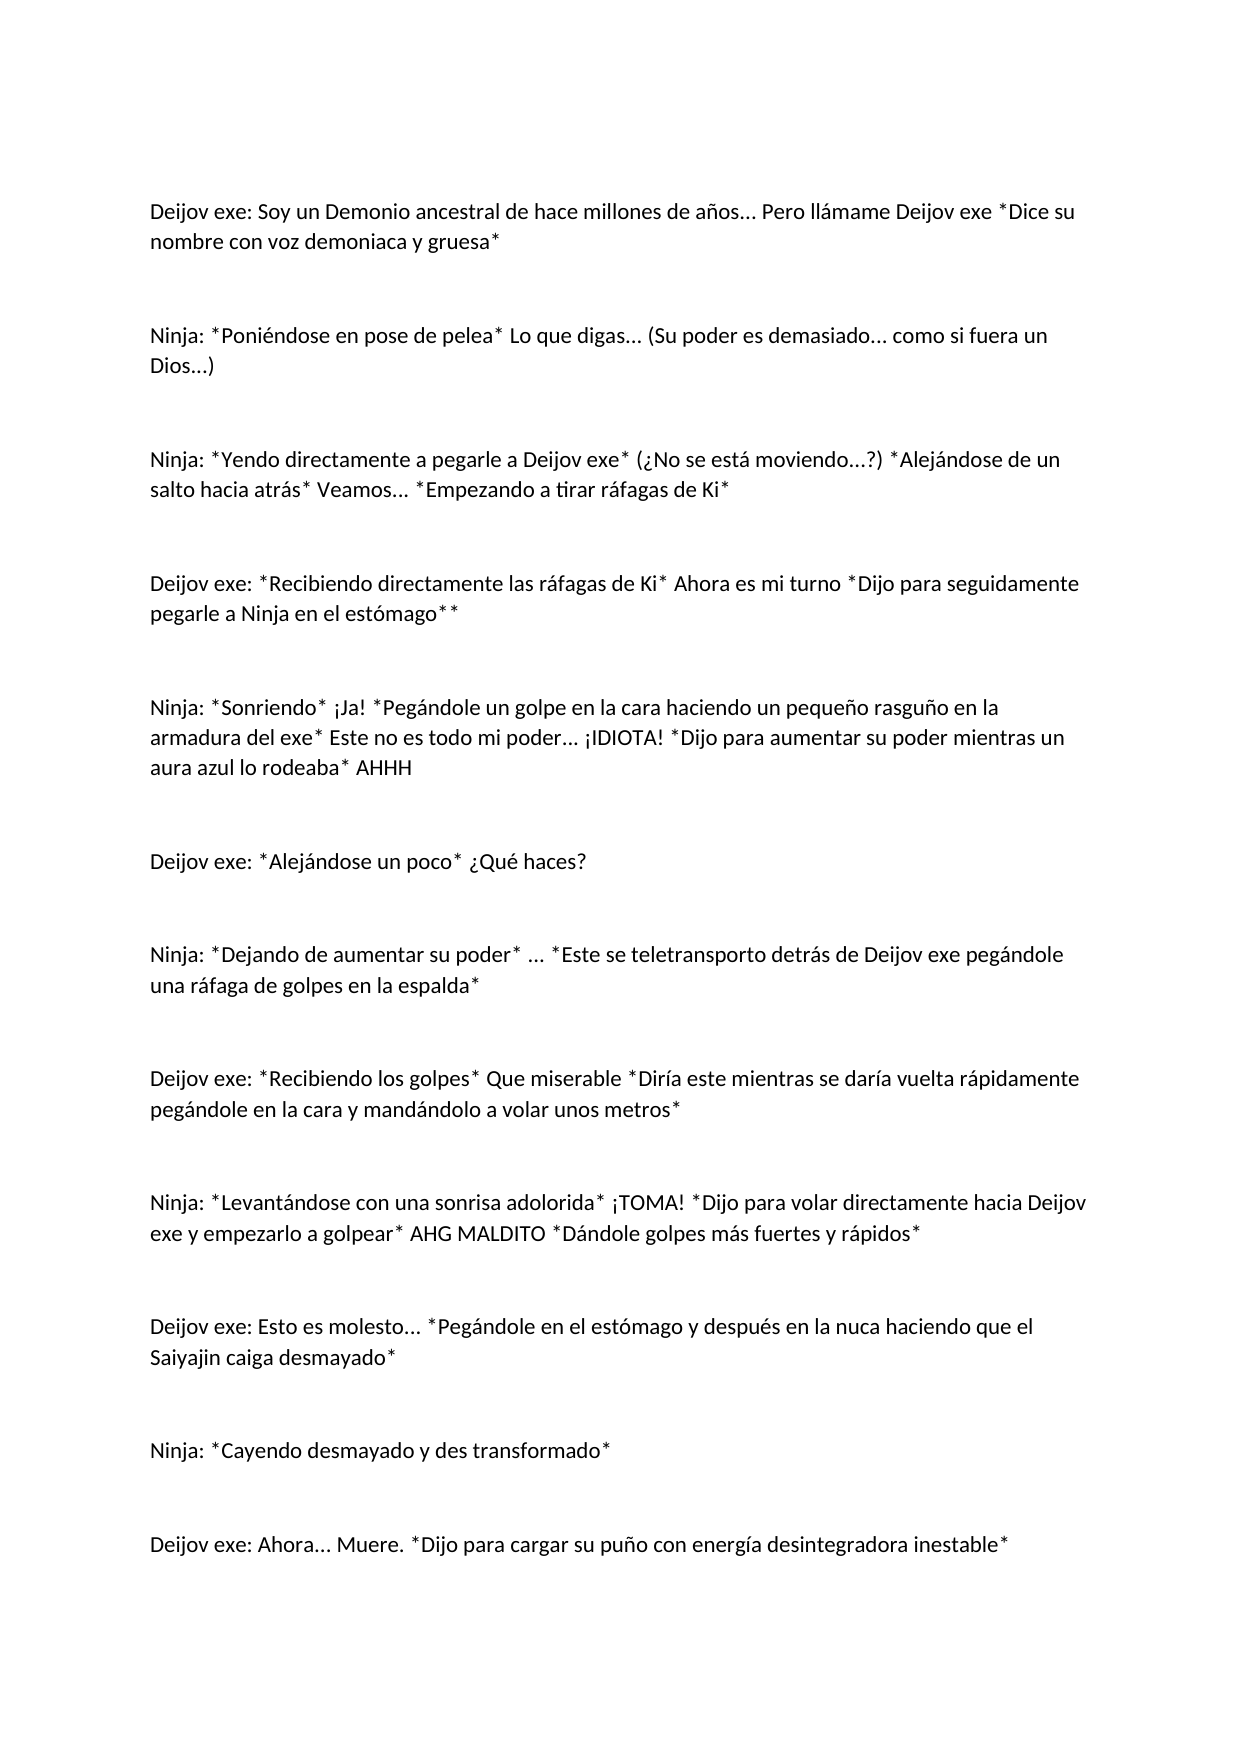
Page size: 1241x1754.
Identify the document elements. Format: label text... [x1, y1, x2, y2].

text Ninja: *Cayendo desmayado y des transformado* [150, 1436, 1090, 1464]
text Ninja: *Dejando de aumentar su poder* ... *Este se teletransporto detrás de Deijov exe pegándole una ráfaga de golpes en la espalda* [150, 941, 1090, 999]
text Ninja: *Sonriendo* ¡Ja! *Pegándole un golpe en la cara haciendo un pequeño rasguño en la armadura del exe* Este no es todo mi poder... ¡IDIOTA! *Dijo para aumentar su poder mientras un aura azul lo rodeaba* AHHH [150, 693, 1090, 781]
text Deijov exe: Soy un Demonio ancestral de hace millones de años... Pero llámame Deijov exe *Dice su nombre con voz demoniaca y gruesa* [150, 197, 1090, 255]
text Deijov exe: *Recibiendo directamente las ráfagas de Ki* Ahora es mi turno *Dijo para seguidamente pegarle a Ninja en el estómago** [150, 569, 1090, 627]
text Deijov exe: Ahora... Muere. *Dijo para cargar su puño con energía desintegradora inestable* [150, 1530, 1090, 1558]
text Ninja: *Poniéndose en pose de pelea* Lo que digas... (Su poder es demasiado... como si fuera un Dios...) [150, 321, 1090, 379]
text Deijov exe: *Alejándose un poco* ¿Qué haces? [150, 847, 1090, 875]
text Ninja: *Yendo directamente a pegarle a Deijov exe* (¿No se está moviendo...?) *Alejándose de un salto hacia atrás* Veamos... *Empezando a tirar ráfagas de Ki* [150, 445, 1090, 503]
text Deijov exe: *Recibiendo los golpes* Que miserable *Diría este mientras se daría vuelta rápidamente pegándole en la cara y mandándolo a volar unos metros* [150, 1064, 1090, 1123]
text Ninja: *Levantándose con una sonrisa adolorida* ¡TOMA! *Dijo para volar directamente hacia Deijov exe y empezarlo a golpear* AHG MALDITO *Dándole golpes más fuertes y rápidos* [150, 1188, 1090, 1247]
text Deijov exe: Esto es molesto... *Pegándole en el estómago y después en la nuca haciendo que el Saiyajin caiga desmayado* [150, 1312, 1090, 1371]
